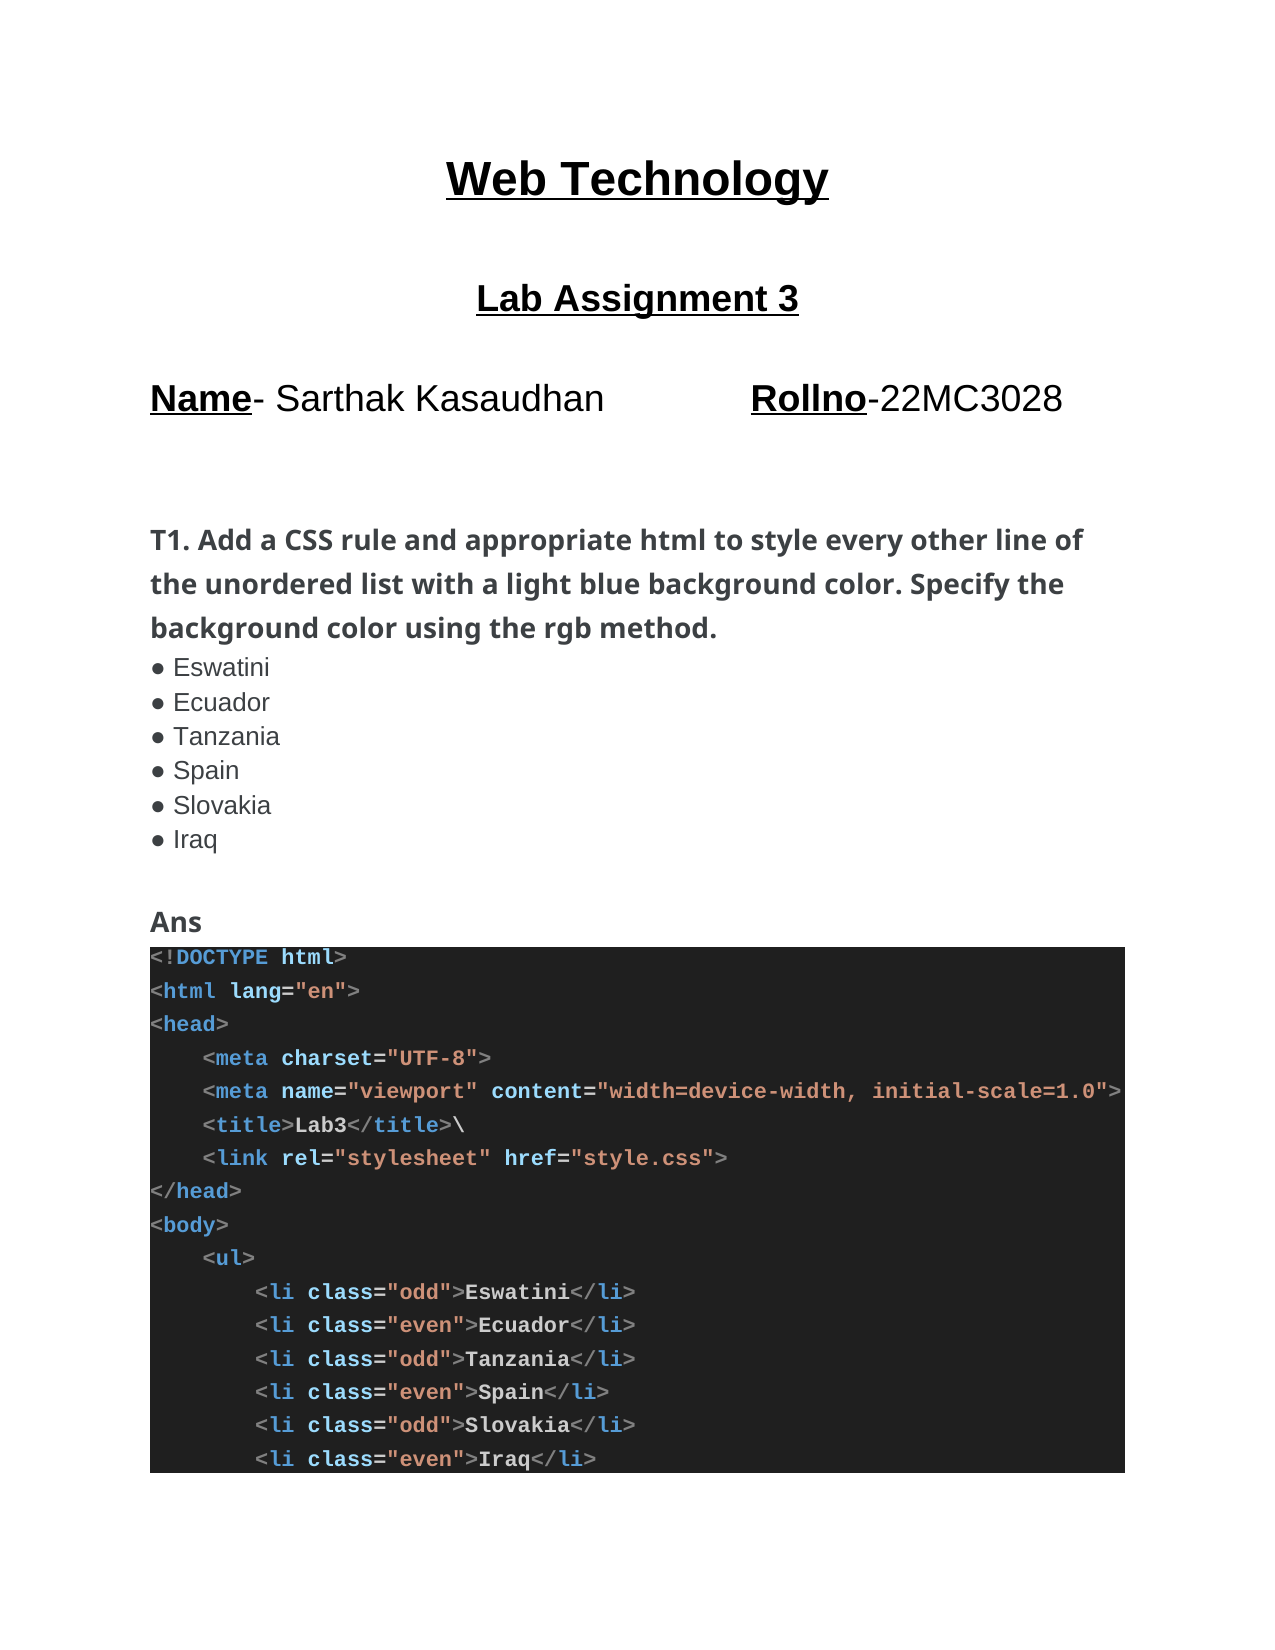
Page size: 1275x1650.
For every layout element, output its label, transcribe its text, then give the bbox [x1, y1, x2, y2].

text <head> [150, 1013, 1125, 1038]
text <meta name="viewport" content="width=device-width, initial-scale=1.0"> [150, 1080, 1125, 1105]
text <link rel="stylesheet" href="style.css"> [150, 1147, 1125, 1172]
text <html lang="en"> [150, 980, 1125, 1005]
text <li class="even">Spain</li> [150, 1381, 1125, 1406]
text <li class="odd">Tanzania</li> [150, 1348, 1125, 1373]
text ● Tanzania [150, 721, 1125, 751]
text Web Technology [150, 150, 1125, 205]
text <li class="odd">Slovakia</li> [150, 1415, 1125, 1439]
text ● Ecuador [150, 687, 1125, 716]
text <li class="even">Ecuador</li> [150, 1314, 1125, 1339]
text </head> [150, 1181, 1125, 1205]
text ● Iraq [150, 824, 1125, 854]
text Ans [150, 902, 1125, 941]
text <meta charset="UTF-8"> [150, 1047, 1125, 1072]
text <li class="odd">Eswatini</li> [150, 1281, 1125, 1306]
text Lab Assignment 3 [150, 277, 1125, 320]
text <ul> [150, 1247, 1125, 1272]
text <!DOCTYPE html> [150, 947, 1125, 971]
text <li class="even">Iraq</li> [150, 1448, 1125, 1473]
text ● Slovakia [150, 790, 1125, 819]
text <title>Lab3</title>\ [150, 1114, 1125, 1138]
text T1. Add a CSS rule and appropriate html to style every other line of the unordered list with a light blue background color. Specify the background color using the rgb method. [150, 520, 1125, 646]
text Name- Sarthak Kasaudhan Rollno-22MC3028 [150, 376, 1125, 419]
text <body> [150, 1214, 1125, 1239]
text ● Eswatini [150, 652, 1125, 682]
text ● Spain [150, 755, 1125, 785]
